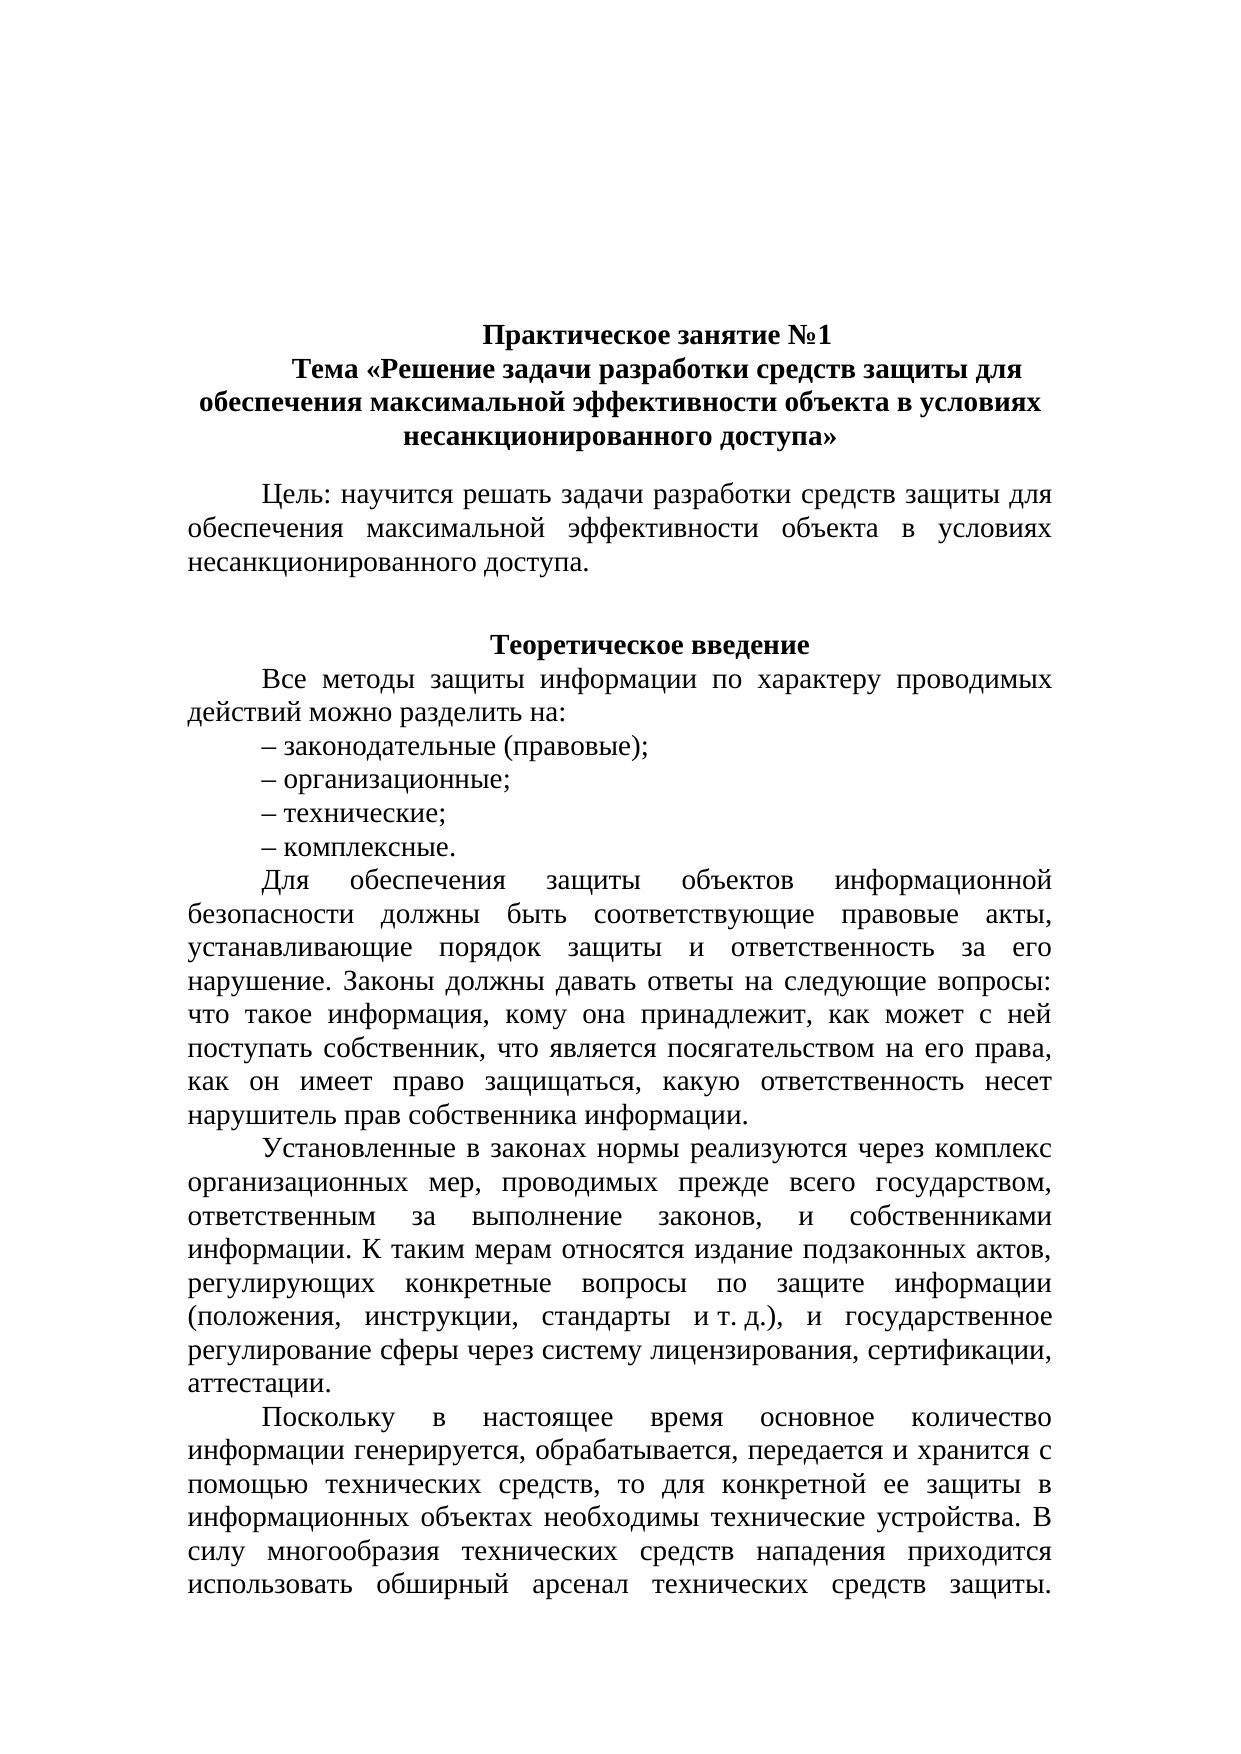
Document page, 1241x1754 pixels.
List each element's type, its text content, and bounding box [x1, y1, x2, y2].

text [187, 1399, 1053, 1600]
list законодательные (правовые); [187, 728, 1053, 762]
text Тема «Решение задачи разработки средств защиты для обеспечения максимальной эффективности объекта в условиях несанкционированного доступа» [187, 351, 1053, 452]
list организационные; [187, 762, 1053, 795]
text Цель: научится решать задачи разработки средств защиты для обеспечения максимальной эффективности объекта в условиях несанкционированного доступа. [187, 477, 1053, 577]
text Для обеспечения защиты объектов информационной безопасности должны быть соответствующие правовые акты, устанавливающие порядок защиты и ответственность за его нарушение. Законы должны давать ответы на следующие вопросы: что такое информация, кому она принадлежит, как может с ней поступать собственник, что является посягательством на его права, как он имеет право защищаться, какую ответственность несет нарушитель прав собственника информации. [187, 862, 1053, 1131]
text Теоретическое введение [173, 627, 1053, 661]
text Практическое занятие №1 [187, 317, 1053, 351]
list комплексные. [187, 829, 1053, 862]
text Установленные в законах нормы реализуются через комплекс организационных мер, проводимых прежде всего государством, ответственным за выполнение законов, и собственниками информации. К таким мерам относятся издание подзаконных актов, регулирующих конкретные вопросы по защите информации (положения, инструкции, стандарты и т. д.), и государственное регулирование сферы через систему лицензирования, сертификации, аттестации. [187, 1131, 1053, 1399]
text Все методы защиты информации по характеру проводимых действий можно разделить на: [187, 661, 1053, 728]
list технические; [187, 795, 1053, 829]
